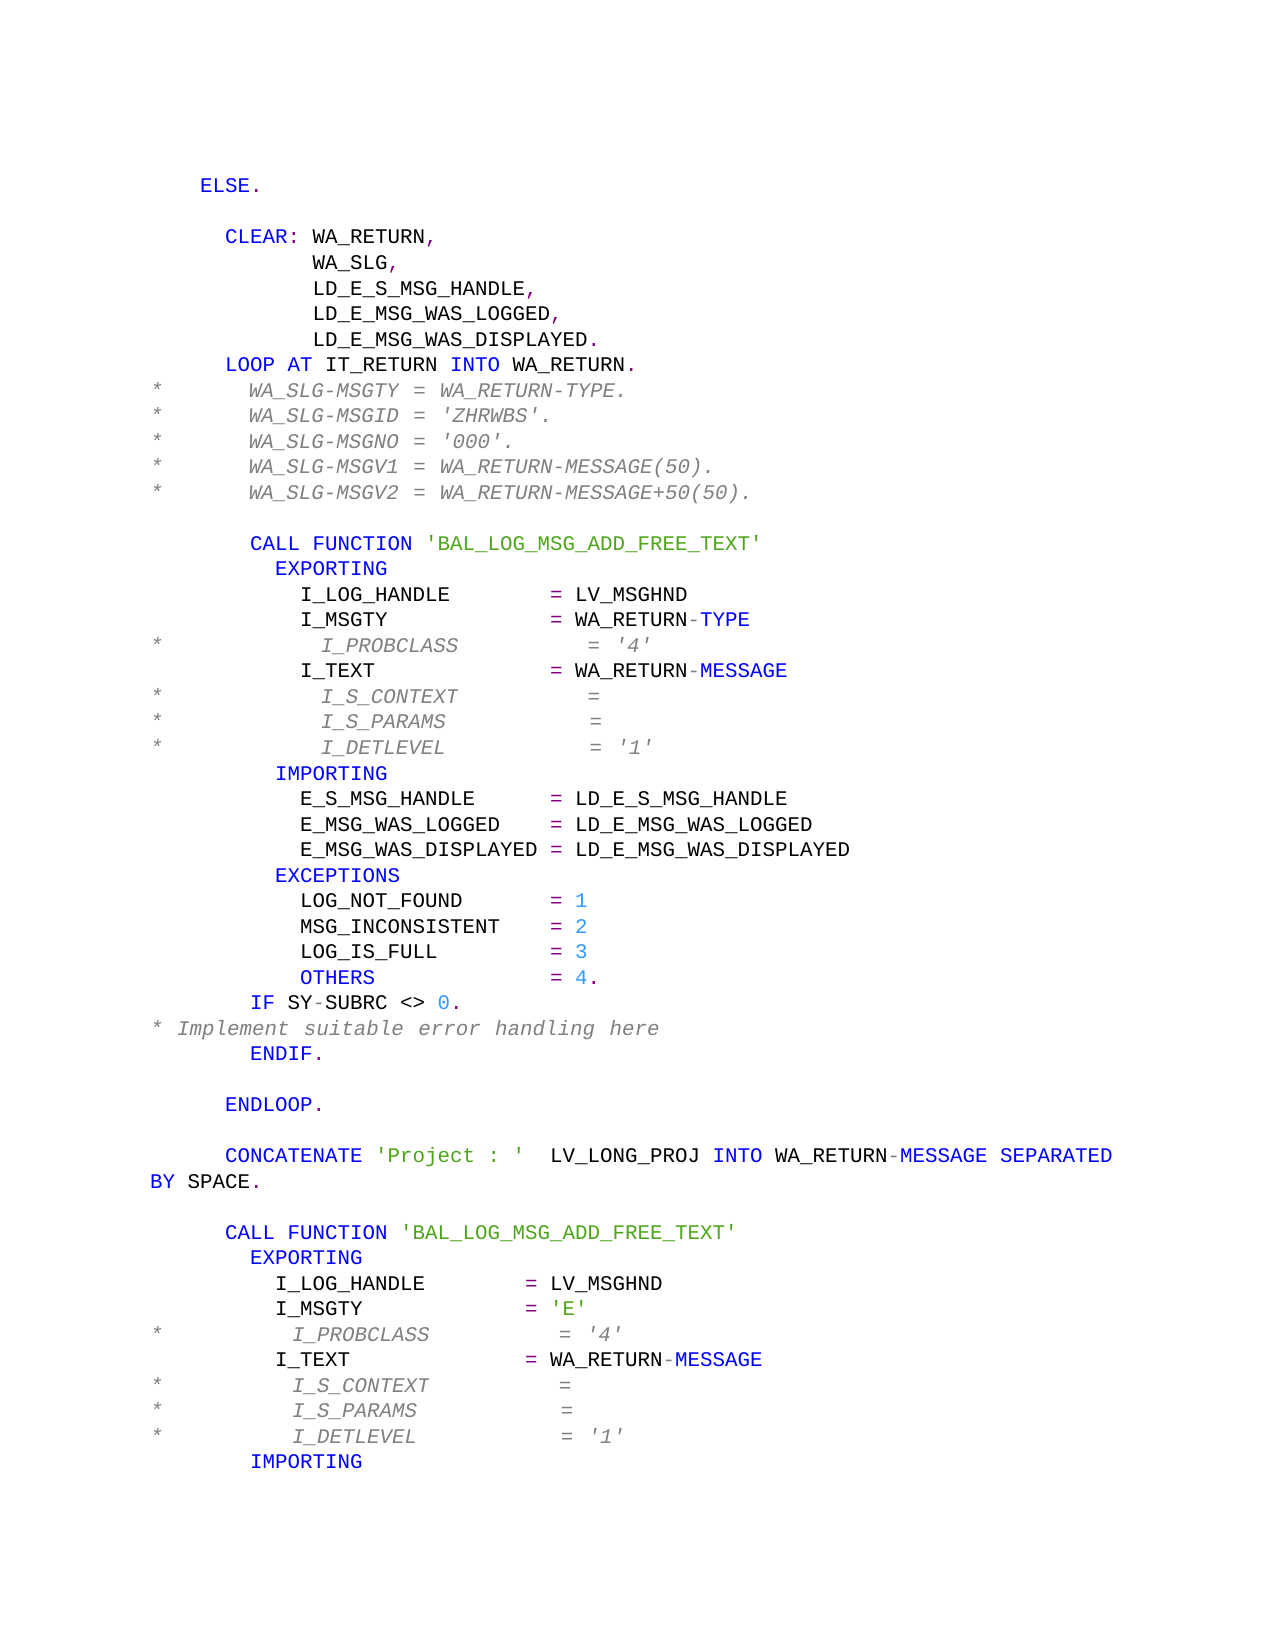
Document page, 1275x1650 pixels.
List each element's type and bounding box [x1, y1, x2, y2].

text [150, 150, 1125, 1475]
